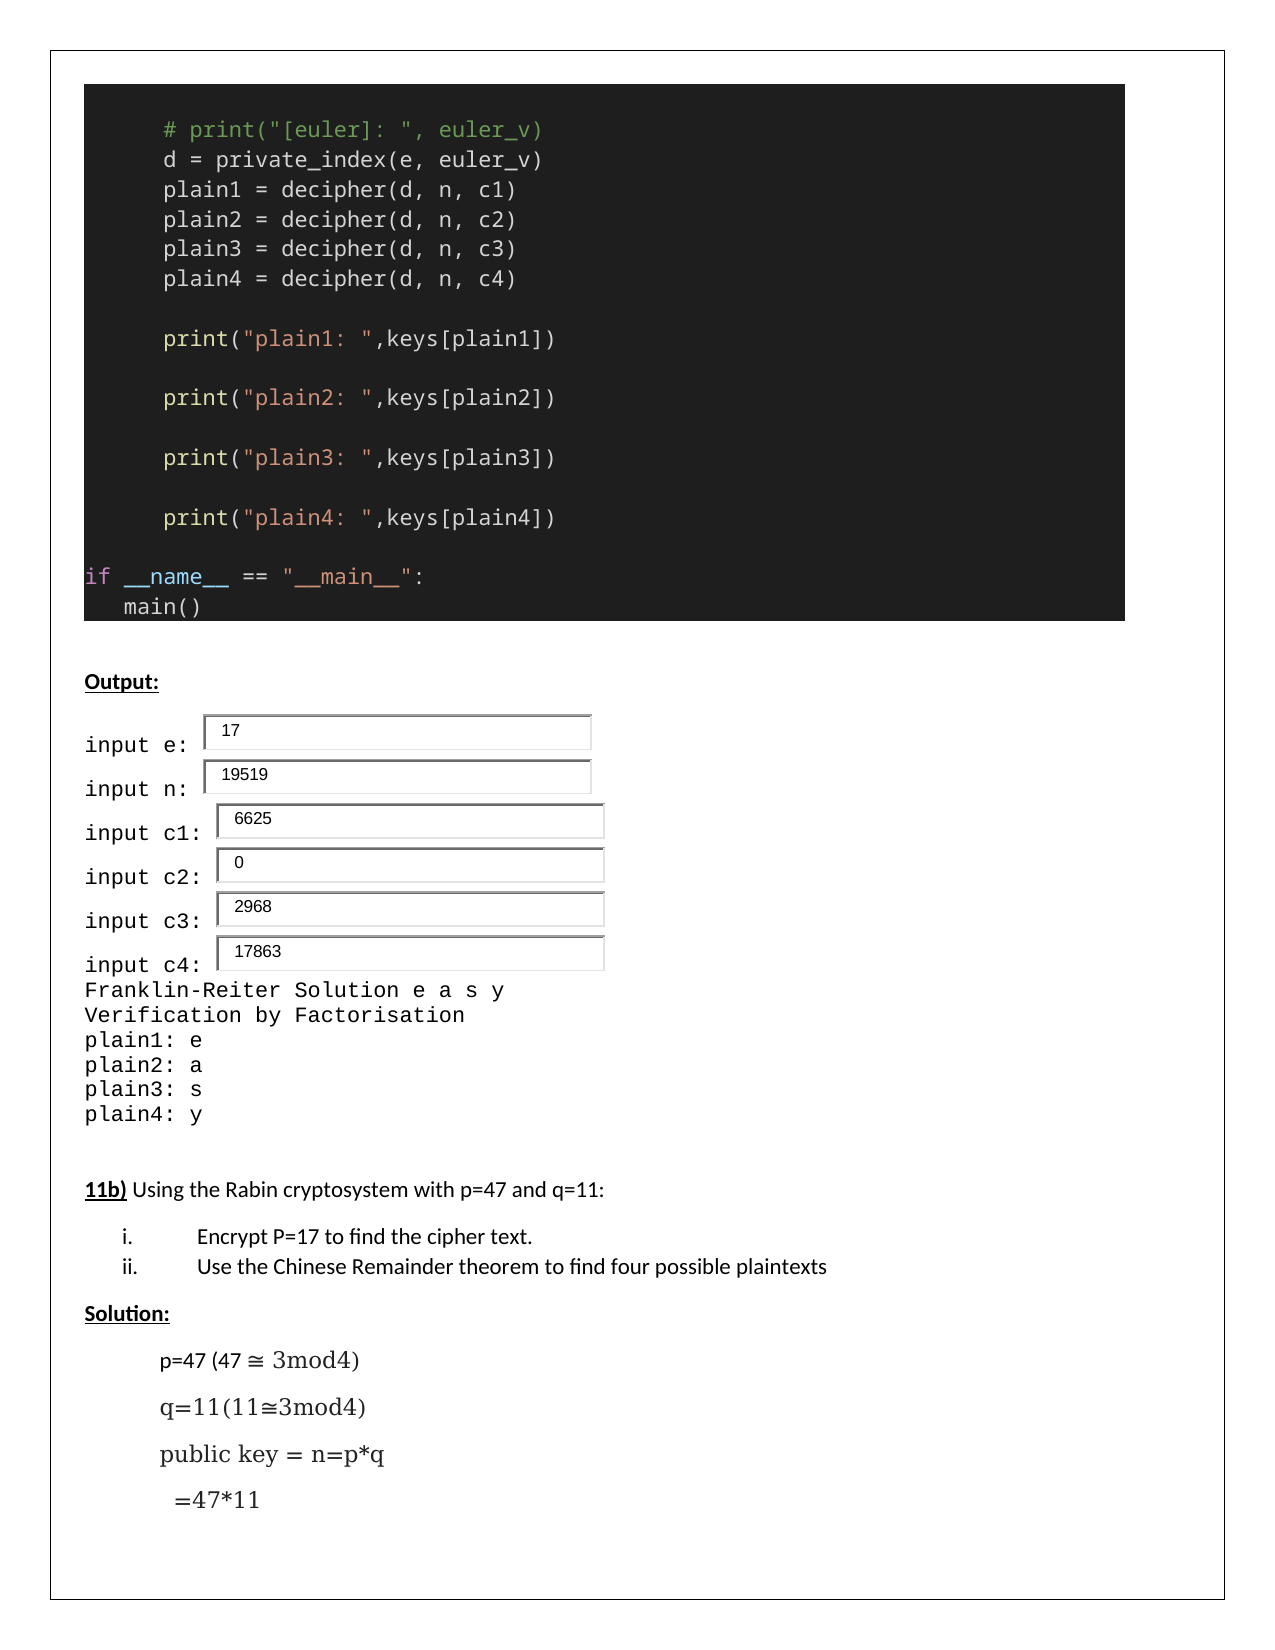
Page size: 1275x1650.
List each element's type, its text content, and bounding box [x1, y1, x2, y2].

text q=11(11≅3mod4) [84, 1393, 1125, 1421]
text plain4 = decipher(d, n, c4) [84, 263, 1125, 293]
text input e: [84, 714, 1125, 758]
text plain1 = decipher(d, n, c1) [84, 174, 1125, 203]
text # print("[euler]: ", euler_v) [84, 114, 1125, 144]
text p=47 (47 ≅ 3mod4) [84, 1346, 1125, 1374]
text main() [84, 591, 1125, 621]
list Use the Chinese Remainder theorem to find four possible plaintexts [122, 1252, 1125, 1280]
text plain1: e [84, 1029, 1125, 1054]
text input c2: [84, 847, 1125, 891]
text plain3 = decipher(d, n, c3) [84, 233, 1125, 263]
text Verification by Factorisation [84, 1004, 1125, 1029]
text input n: [84, 758, 1125, 803]
list Encrypt P=17 to find the cipher text. [122, 1222, 1125, 1250]
text plain4: y [84, 1103, 1125, 1128]
text print("plain4: ",keys[plain4]) [84, 501, 1125, 531]
text d = private_index(e, euler_v) [84, 144, 1125, 174]
text plain3: s [84, 1078, 1125, 1103]
text input c3: [84, 891, 1125, 935]
text if __name__ == "__main__": [84, 561, 1125, 591]
text print("plain1: ",keys[plain1]) [84, 323, 1125, 352]
text Franklin-Reiter Solution e a s y [84, 979, 1125, 1004]
text plain2: a [84, 1054, 1125, 1078]
text Solution: [84, 1299, 1125, 1327]
text 11b) Using the Rabin cryptosystem with p=47 and q=11: [84, 1175, 1125, 1203]
text print("plain3: ",keys[plain3]) [84, 442, 1125, 472]
text plain2 = decipher(d, n, c2) [84, 203, 1125, 233]
text print("plain2: ",keys[plain2]) [84, 382, 1125, 412]
text input c1: [84, 803, 1125, 847]
text public key = n=p*q [84, 1439, 1125, 1467]
text Output: [84, 667, 1125, 696]
text input c4: [84, 935, 1125, 979]
text =47*11 [84, 1486, 1125, 1513]
